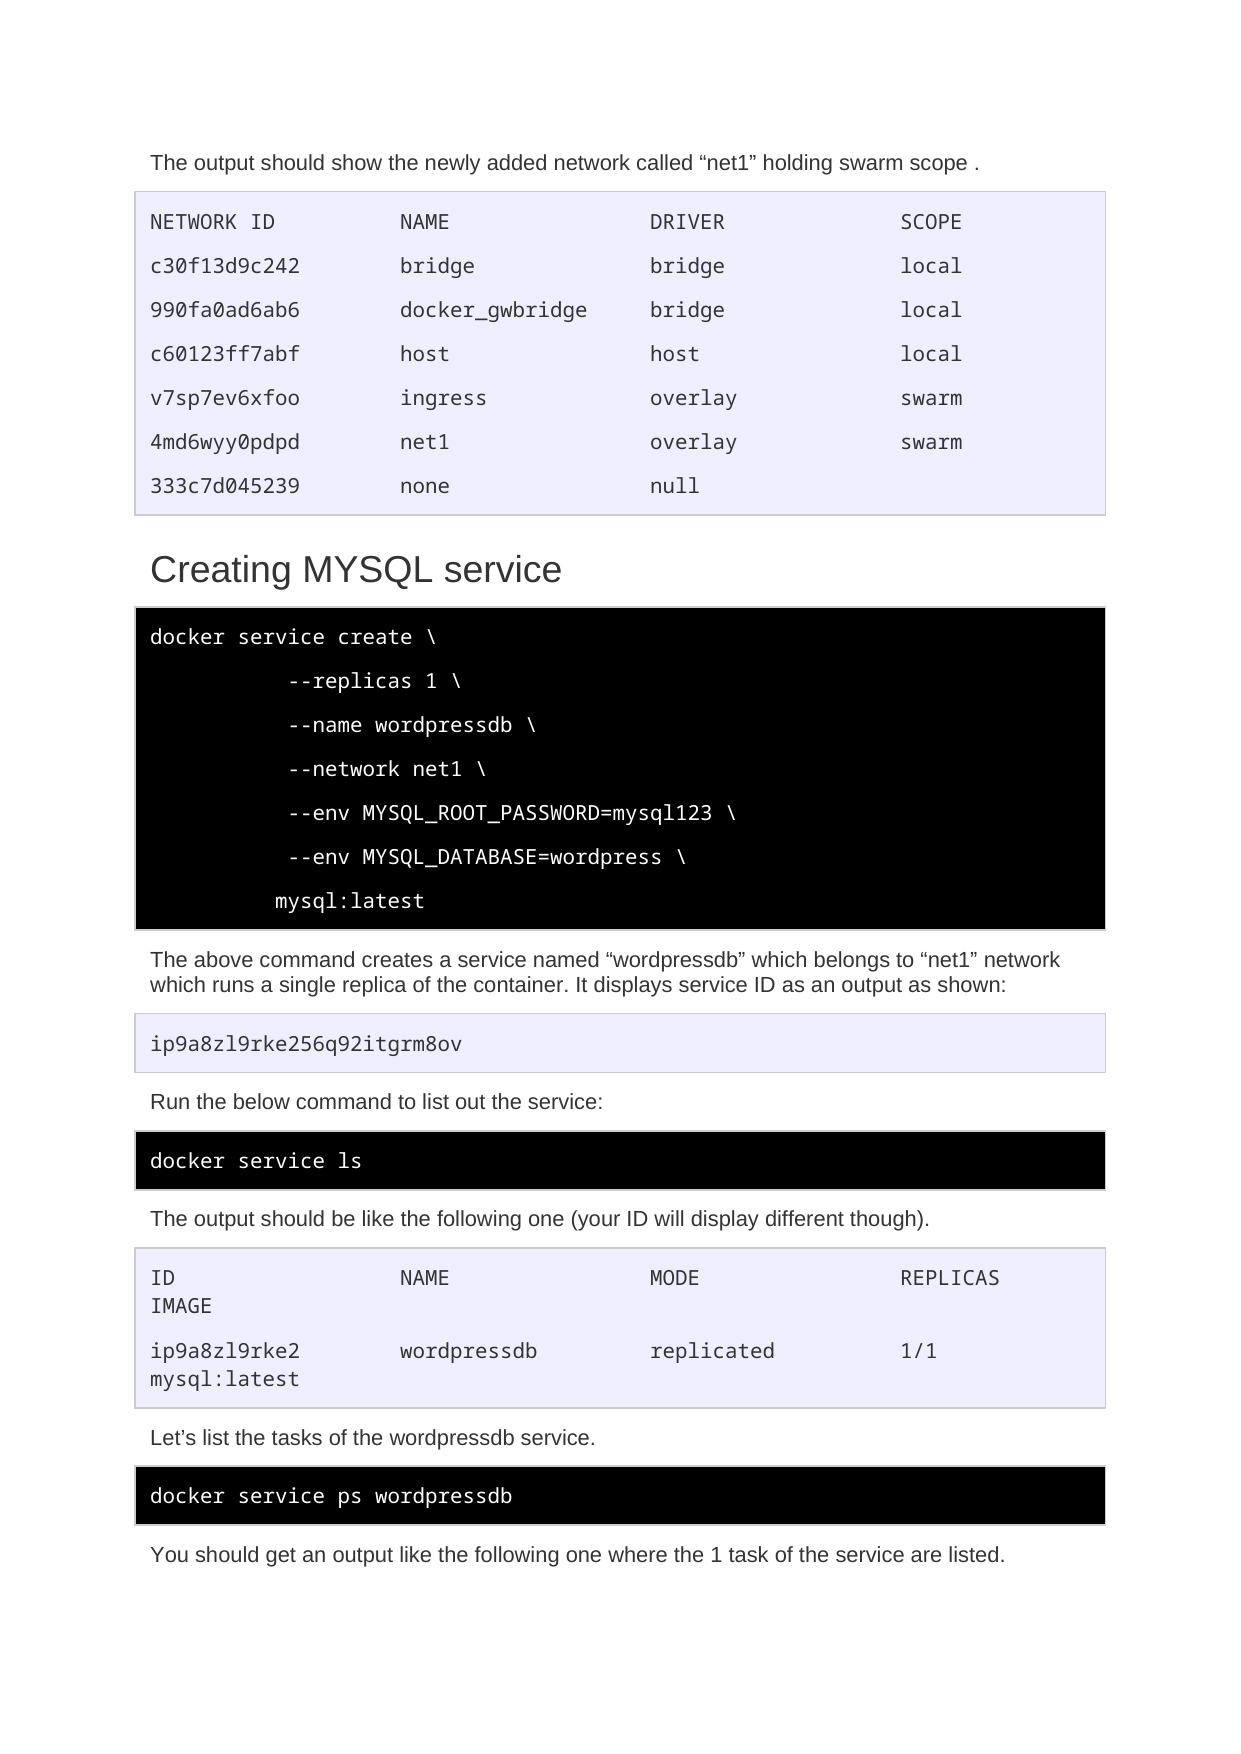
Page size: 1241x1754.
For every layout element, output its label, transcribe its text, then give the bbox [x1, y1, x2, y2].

text docker service ls [136, 1132, 1105, 1189]
text mysql:latest [136, 870, 1105, 929]
text c30f13d9c242 bridge bridge local [136, 235, 1105, 279]
text Run the below command to list out the service: [150, 1089, 1090, 1114]
text 333c7d045239 none null [136, 455, 1105, 514]
text You should get an output like the following one where the 1 task of the service are listed. [150, 1542, 1090, 1567]
text --network net1 \ [136, 738, 1105, 782]
text Creating MYSQL service [150, 547, 1090, 590]
text --env MYSQL_ROOT_PASSWORD=mysql123 \ [136, 782, 1105, 826]
text docker service ps wordpressdb [136, 1467, 1105, 1524]
text ip9a8zl9rke2 wordpressdb replicated 1/1 mysql:latest [136, 1319, 1105, 1407]
text --name wordpressdb \ [136, 694, 1105, 738]
text c60123ff7abf host host local [136, 323, 1105, 367]
text docker service create \ [136, 608, 1105, 650]
text --env MYSQL_DATABASE=wordpress \ [136, 826, 1105, 870]
text Let’s list the tasks of the wordpressdb service. [150, 1424, 1090, 1449]
text ID NAME MODE REPLICAS IMAGE [136, 1249, 1105, 1319]
text --replicas 1 \ [136, 650, 1105, 694]
text The output should show the newly added network called “net1” holding swarm scope . [150, 150, 1090, 175]
text The output should be like the following one (your ID will display different though). [150, 1206, 1090, 1231]
text The above command creates a service named “wordpressdb” which belongs to “net1” network which runs a single replica of the container. It displays service ID as an output as shown: [150, 947, 1090, 997]
text v7sp7ev6xfoo ingress overlay swarm [136, 367, 1105, 411]
text 4md6wyy0pdpd net1 overlay swarm [136, 411, 1105, 455]
text 990fa0ad6ab6 docker_gwbridge bridge local [136, 279, 1105, 323]
text NETWORK ID NAME DRIVER SCOPE [136, 192, 1105, 235]
text ip9a8zl9rke256q92itgrm8ov [136, 1014, 1105, 1072]
